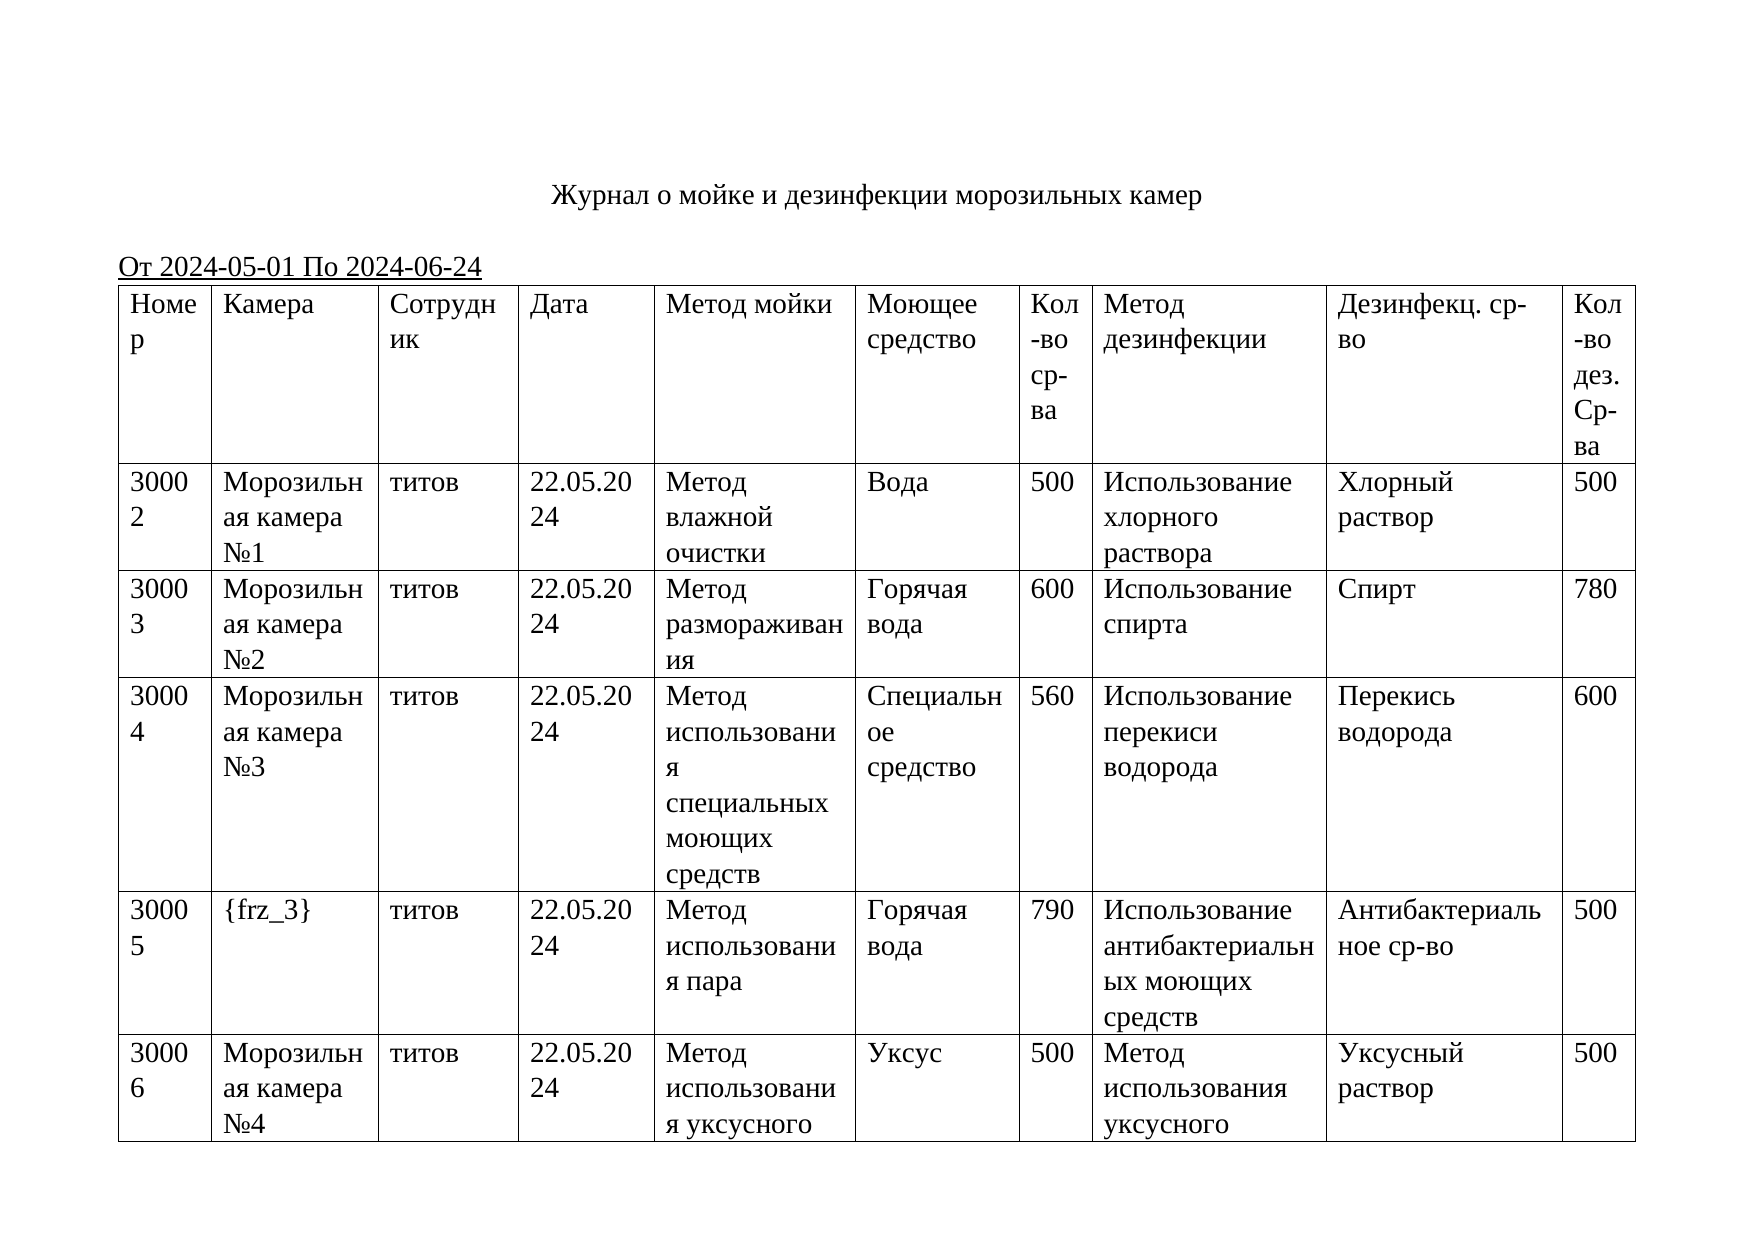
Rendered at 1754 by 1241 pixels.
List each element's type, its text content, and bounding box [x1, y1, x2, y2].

table_cell 500 [1563, 1035, 1635, 1141]
table_cell Хлорный раствор [1327, 464, 1562, 570]
table_cell 600 [1020, 571, 1092, 677]
table_cell Использование перекиси водорода [1093, 678, 1326, 891]
table_header Кол-во ср-ва [1020, 286, 1092, 463]
table_header Метод дезинфекции [1093, 286, 1326, 463]
table_cell Использование хлорного раствора [1093, 464, 1326, 570]
table_cell Морозильная камера №1 [212, 464, 378, 570]
table_cell 780 [1563, 571, 1635, 677]
table_cell 22.05.2024 [519, 464, 654, 570]
table_cell титов [379, 1035, 518, 1141]
table_cell 22.05.2024 [519, 1035, 654, 1141]
table_cell Уксусный раствор [1327, 1035, 1562, 1141]
table_cell 22.05.2024 [519, 678, 654, 891]
table_cell 500 [1020, 1035, 1092, 1141]
table_cell {frz_3} [212, 892, 378, 1034]
table_cell 500 [1563, 464, 1635, 570]
table_cell Горячая вода [856, 571, 1019, 677]
table_cell 30002 [119, 464, 211, 570]
table_cell титов [379, 678, 518, 891]
table_cell Морозильная камера №3 [212, 678, 378, 891]
table_cell титов [379, 571, 518, 677]
table_cell 500 [1563, 892, 1635, 1034]
table_cell Метод размораживания [655, 571, 855, 677]
table_header Моющее средство [856, 286, 1019, 463]
table_cell Перекись водорода [1327, 678, 1562, 891]
table_cell 30005 [119, 892, 211, 1034]
table_cell Горячая вода [856, 892, 1019, 1034]
table_cell Метод использования пара [655, 892, 855, 1034]
table_cell Антибактериальное ср-во [1327, 892, 1562, 1034]
table_cell 30003 [119, 571, 211, 677]
table_cell Морозильная камера №4 [212, 1035, 378, 1141]
table_cell Метод использования уксусного раствора [1093, 1035, 1326, 1141]
table_cell Метод использования специальных моющих средств [655, 678, 855, 891]
table_header Кол-во дез. Ср-ва [1563, 286, 1635, 463]
table_cell Метод использования уксусного раствора [655, 1035, 855, 1141]
table_cell 30006 [119, 1035, 211, 1141]
table_cell Специальное средство [856, 678, 1019, 891]
table_cell 22.05.2024 [519, 571, 654, 677]
table_cell Метод влажной очистки [655, 464, 855, 570]
table_cell 30004 [119, 678, 211, 891]
table_cell титов [379, 892, 518, 1034]
table_cell 790 [1020, 892, 1092, 1034]
table_cell Вода [856, 464, 1019, 570]
table_cell 500 [1020, 464, 1092, 570]
table_header Сотрудник [379, 286, 518, 463]
table_header Камера [212, 286, 378, 463]
table_cell 560 [1020, 678, 1092, 891]
table_cell 600 [1563, 678, 1635, 891]
table_cell Уксус [856, 1035, 1019, 1141]
table_cell Использование антибактериальных моющих средств [1093, 892, 1326, 1034]
table_header Дезинфекц. ср-во [1327, 286, 1562, 463]
text Журнал о мойке и дезинфекции морозильных камер [118, 177, 1636, 211]
table_cell 22.05.2024 [519, 892, 654, 1034]
table_cell титов [379, 464, 518, 570]
table_cell Использование спирта [1093, 571, 1326, 677]
table_header Номер [119, 286, 211, 463]
table_header Метод мойки [655, 286, 855, 463]
text От 2024-05-01 По 2024-06-24 [118, 249, 1636, 282]
table_cell Морозильная камера №2 [212, 571, 378, 677]
table_cell Спирт [1327, 571, 1562, 677]
table_header Дата [519, 286, 654, 463]
